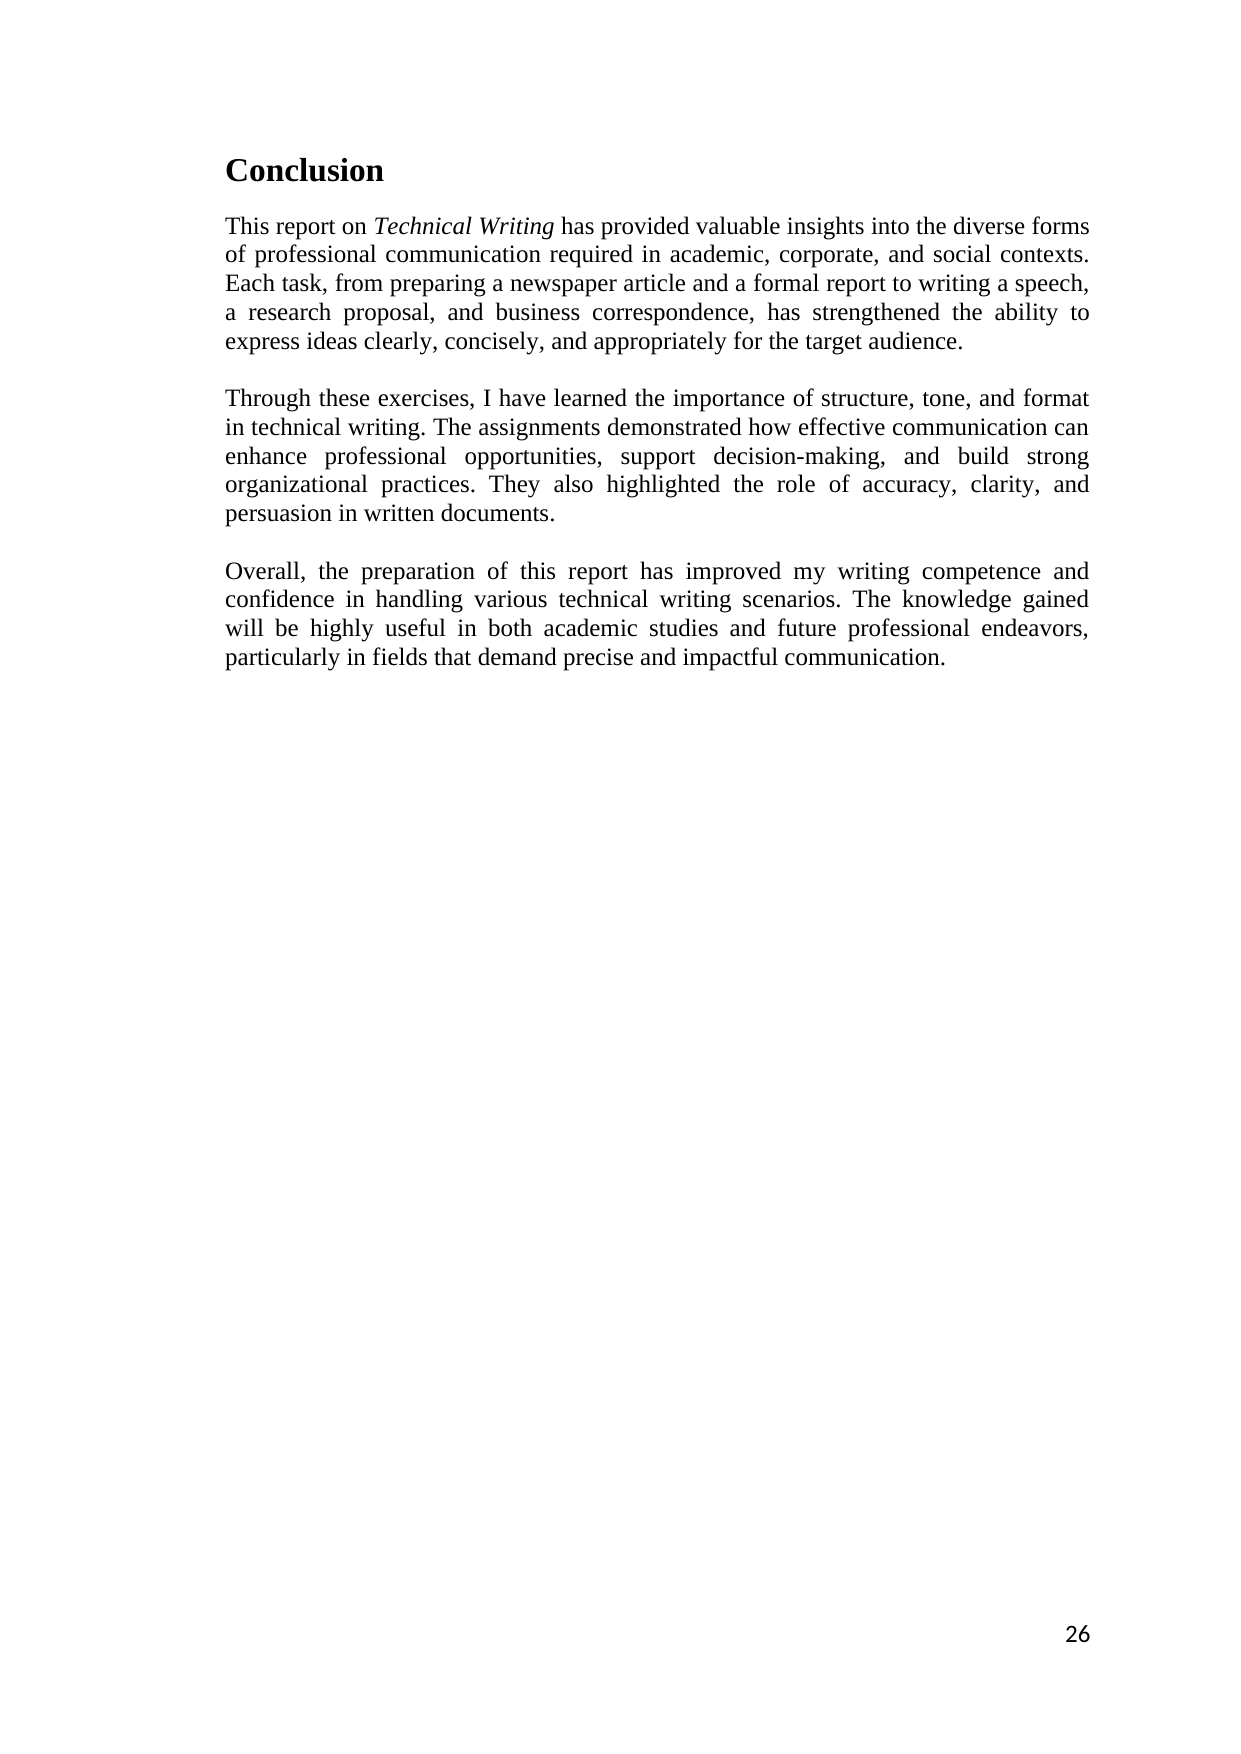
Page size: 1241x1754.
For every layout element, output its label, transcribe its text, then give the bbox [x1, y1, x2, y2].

text This report on Technical Writing has provided valuable insights into the diverse forms of professional communication required in academic, corporate, and social contexts. Each task, from preparing a newspaper article and a formal report to writing a speech, a research proposal, and business correspondence, has strengthened the ability to express ideas clearly, concisely, and appropriately for the target audience. [225, 211, 1090, 354]
text Conclusion [225, 150, 1090, 188]
text Through these exercises, I have learned the importance of structure, tone, and format in technical writing. The assignments demonstrated how effective communication can enhance professional opportunities, support decision-making, and build strong organizational practices. They also highlighted the role of accuracy, clarity, and persuasion in written documents. [225, 383, 1090, 527]
text Overall, the preparation of this report has improved my writing competence and confidence in handling various technical writing scenarios. The knowledge gained will be highly useful in both academic studies and future professional endeavors, particularly in fields that demand precise and impactful communication. [225, 556, 1090, 671]
